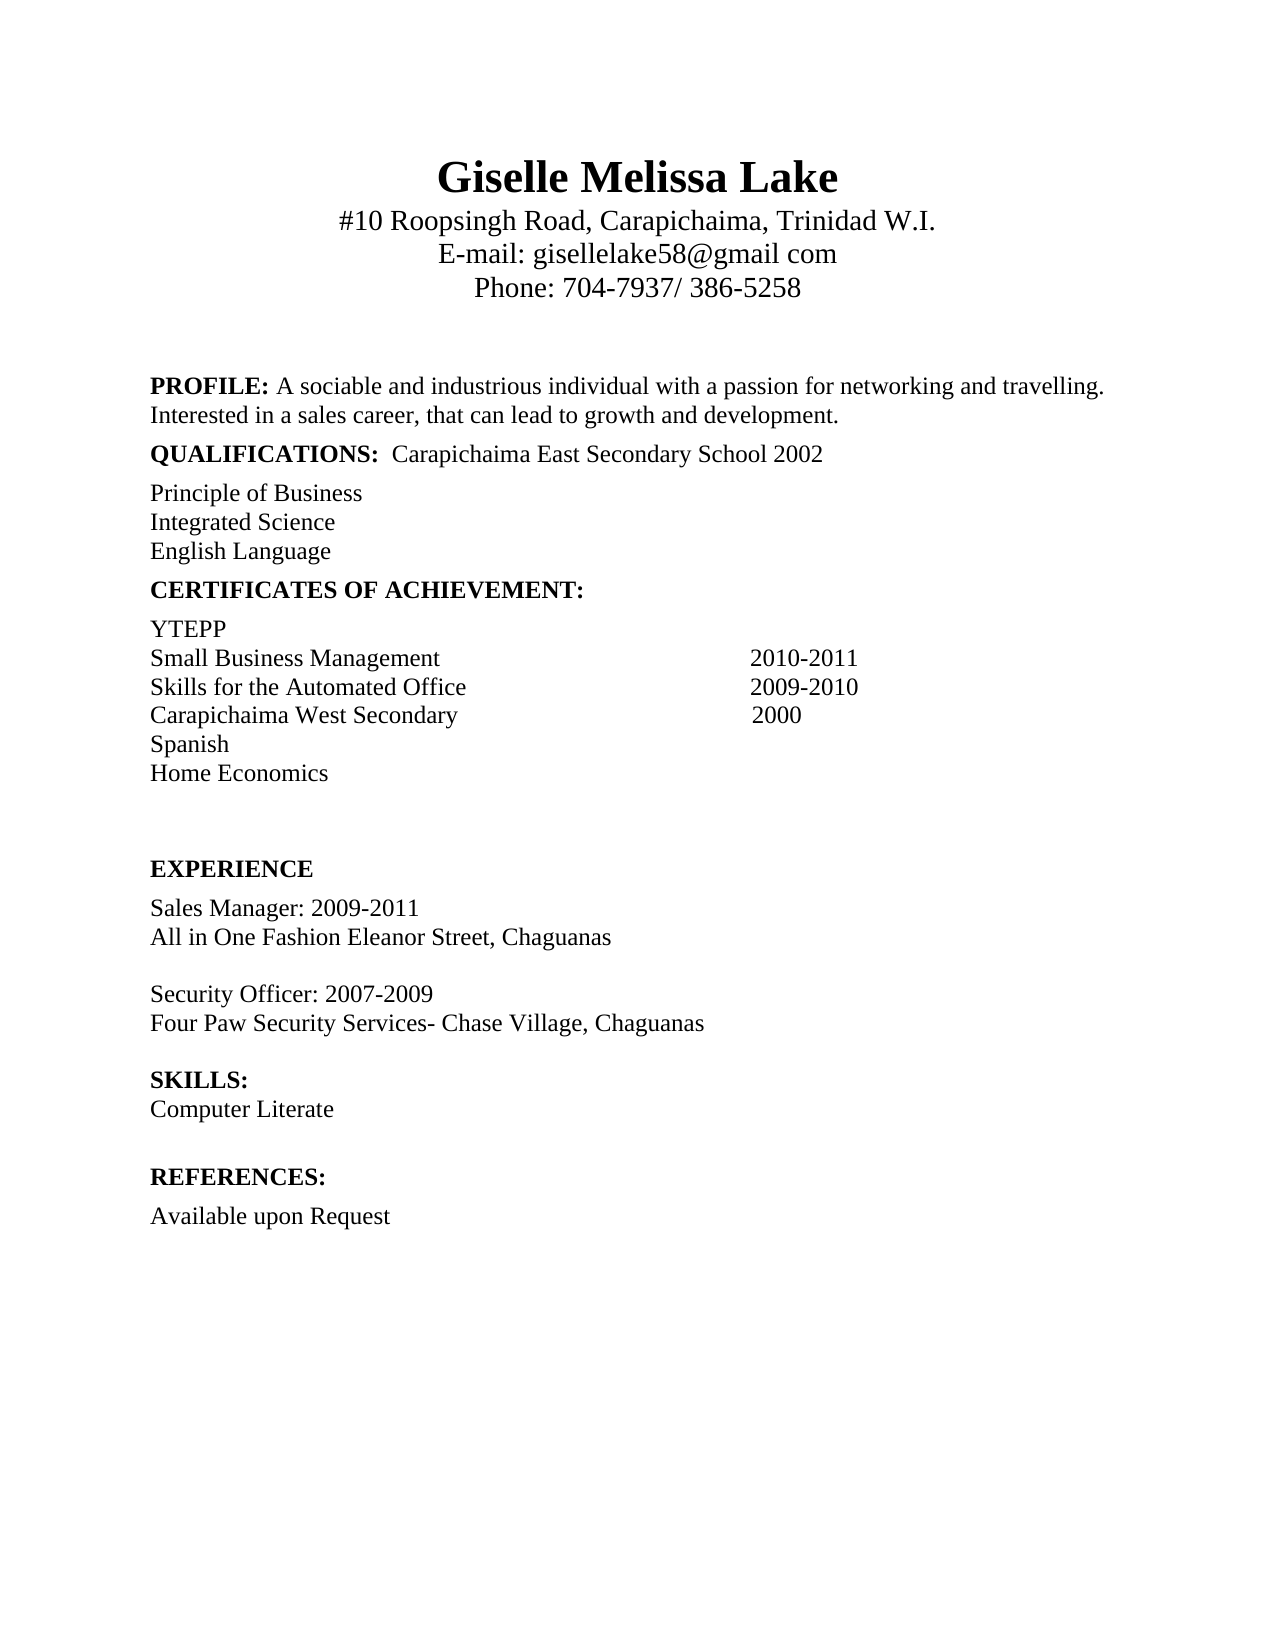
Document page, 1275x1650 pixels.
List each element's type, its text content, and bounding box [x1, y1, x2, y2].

text Principle of Business Integrated Science English Language [150, 478, 1125, 564]
text Computer Literate [150, 1094, 1125, 1123]
text Phone: 704-7937/ 386-5258 [150, 270, 1125, 303]
text QUALIFICATIONS: Carapichaima East Secondary School 2002 [150, 439, 1125, 468]
text Spanish [150, 729, 1125, 758]
text Carapichaima West Secondary 2000 [150, 700, 1125, 729]
text All in One Fashion Eleanor Street, Chaguanas [150, 922, 1125, 951]
text EXPERIENCE [150, 825, 1125, 883]
text YTEPP [150, 614, 1125, 643]
text Home Economics [150, 758, 1125, 787]
text REFERENCES: [150, 1162, 1125, 1191]
text PROFILE: A sociable and industrious individual with a passion for networking and travelling. Interested in a sales career, that can lead to growth and development. [150, 371, 1125, 429]
text Small Business Management 2010-2011 [150, 643, 1125, 672]
text Available upon Request [150, 1201, 1125, 1230]
text SKILLS: [150, 1066, 1125, 1094]
text Four Paw Security Services- Chase Village, Chaguanas [150, 1008, 1125, 1037]
text Giselle Melissa Lake #10 Roopsingh Road, Carapichaima, Trinidad W.I. E-mail: gisellelake58@gmail com [150, 150, 1125, 270]
text Skills for the Automated Office 2009-2010 [150, 672, 1125, 700]
text Security Officer: 2007-2009 [150, 979, 1125, 1008]
text CERTIFICATES OF ACHIEVEMENT: [150, 575, 1125, 604]
text Sales Manager: 2009-2011 [150, 893, 1125, 922]
